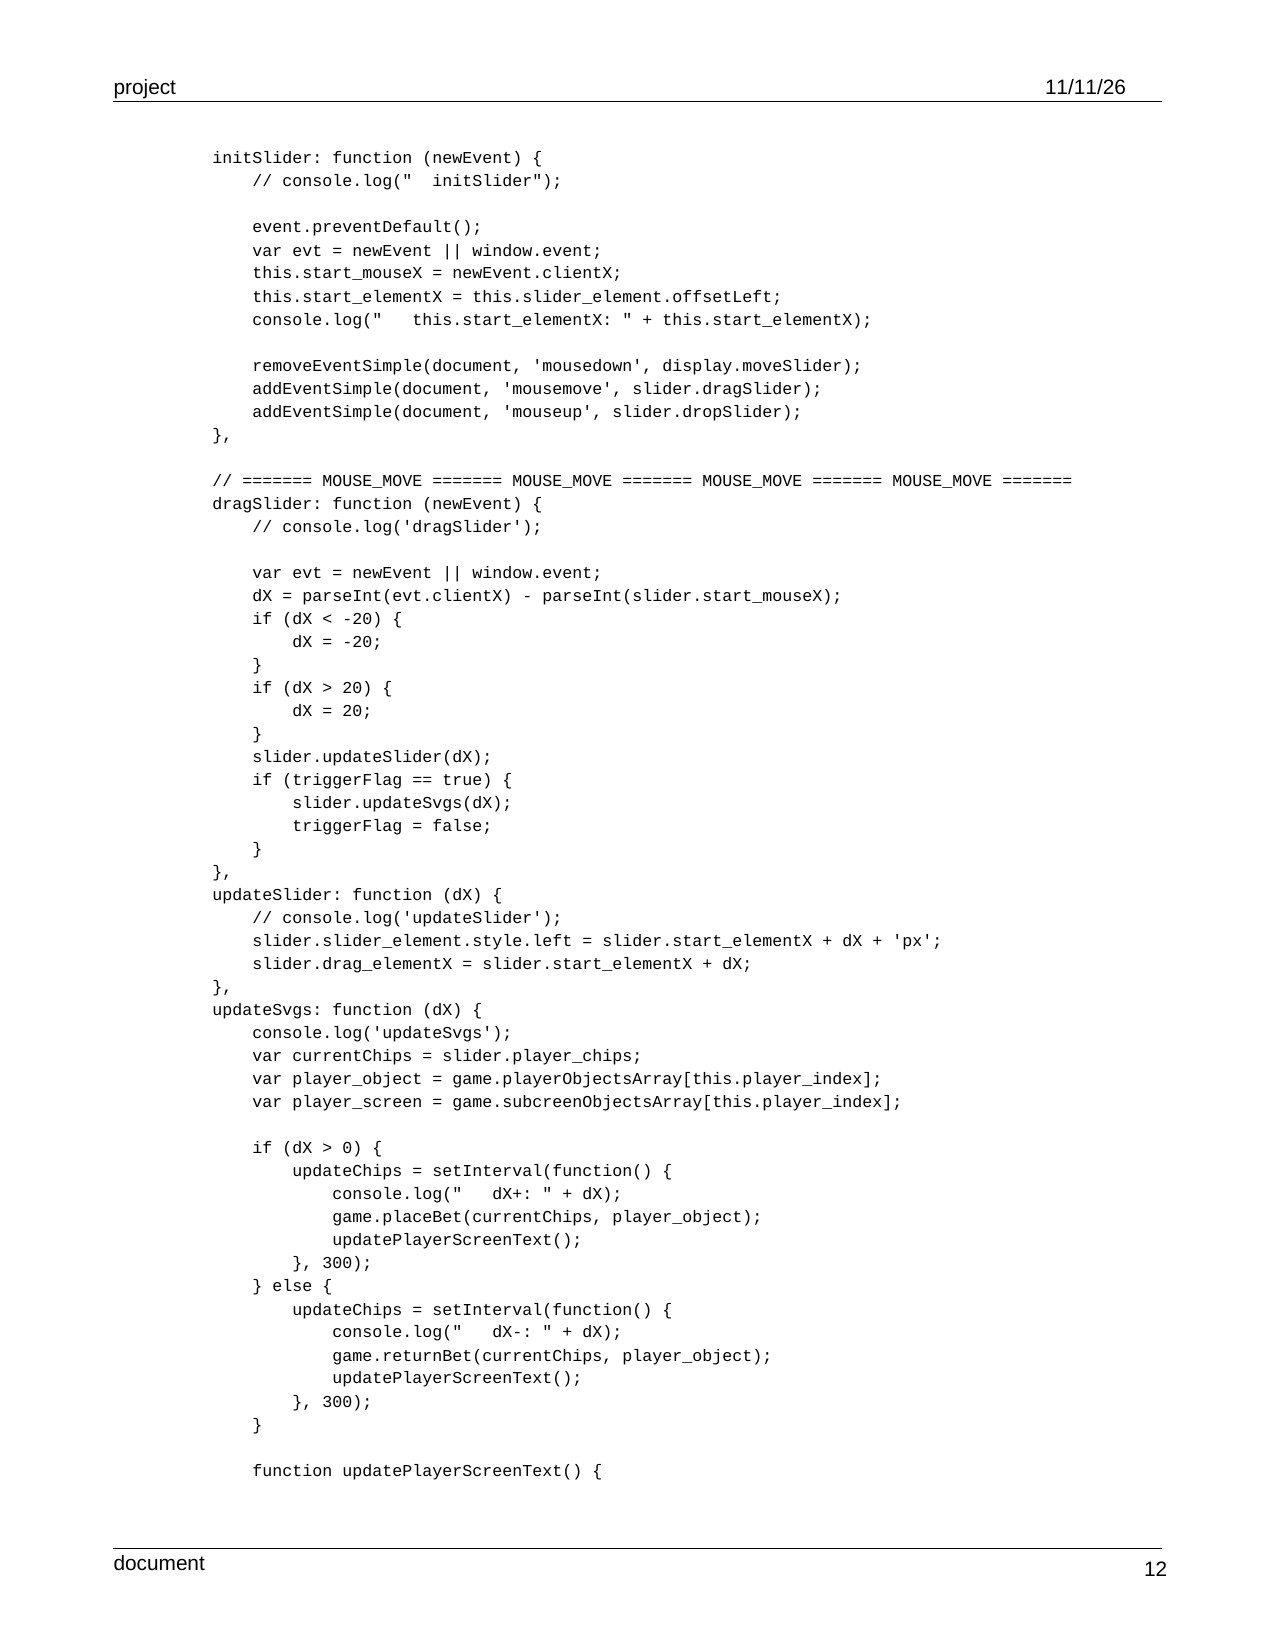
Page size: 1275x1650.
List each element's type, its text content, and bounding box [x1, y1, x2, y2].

text // console.log('updateSlider'); [132, 910, 1162, 928]
text // console.log('dragSlider'); [132, 518, 1162, 537]
text event.preventDefault(); [132, 219, 1162, 238]
text var player_object = game.playerObjectsArray[this.player_index]; [132, 1071, 1162, 1090]
text } [132, 841, 1162, 859]
text }, [132, 426, 1162, 445]
text } [132, 726, 1162, 744]
text var evt = newEvent || window.event; [132, 564, 1162, 583]
text dX = parseInt(evt.clientX) - parseInt(slider.start_mouseX); [132, 587, 1162, 606]
text }, [132, 864, 1162, 882]
text removeEventSimple(document, 'mousedown', display.moveSlider); [132, 357, 1162, 376]
text updatePlayerScreenText(); [132, 1370, 1162, 1389]
text game.returnBet(currentChips, player_object); [132, 1347, 1162, 1366]
text }, 300); [132, 1393, 1162, 1412]
text // ======= MOUSE_MOVE ======= MOUSE_MOVE ======= MOUSE_MOVE ======= MOUSE_MOVE ======= [132, 472, 1162, 491]
text }, [132, 979, 1162, 998]
text updateChips = setInterval(function() { [132, 1301, 1162, 1320]
text console.log('updateSvgs'); [132, 1025, 1162, 1044]
text slider.slider_element.style.left = slider.start_elementX + dX + 'px'; [132, 933, 1162, 952]
text var evt = newEvent || window.event; [132, 242, 1162, 261]
text addEventSimple(document, 'mousemove', slider.dragSlider); [132, 380, 1162, 399]
text triggerFlag = false; [132, 818, 1162, 836]
text addEventSimple(document, 'mouseup', slider.dropSlider); [132, 403, 1162, 422]
text dX = -20; [132, 633, 1162, 652]
text this.start_elementX = this.slider_element.offsetLeft; [132, 288, 1162, 307]
text } [132, 1416, 1162, 1435]
text this.start_mouseX = newEvent.clientX; [132, 265, 1162, 284]
text } [132, 656, 1162, 675]
text game.placeBet(currentChips, player_object); [132, 1209, 1162, 1228]
text dX = 20; [132, 702, 1162, 721]
text var player_screen = game.subcreenObjectsArray[this.player_index]; [132, 1094, 1162, 1113]
text console.log(" dX+: " + dX); [132, 1186, 1162, 1205]
text if (dX > 0) { [132, 1140, 1162, 1159]
text }, 300); [132, 1255, 1162, 1274]
text if (dX < -20) { [132, 610, 1162, 629]
text } else { [132, 1278, 1162, 1297]
text updateChips = setInterval(function() { [132, 1163, 1162, 1182]
text console.log(" this.start_elementX: " + this.start_elementX); [132, 311, 1162, 330]
text function updatePlayerScreenText() { [132, 1462, 1162, 1481]
text slider.drag_elementX = slider.start_elementX + dX; [132, 956, 1162, 974]
text slider.updateSlider(dX); [132, 748, 1162, 767]
text if (triggerFlag == true) { [132, 772, 1162, 790]
text initSlider: function (newEvent) { [132, 150, 1162, 169]
text var currentChips = slider.player_chips; [132, 1048, 1162, 1067]
text slider.updateSvgs(dX); [132, 794, 1162, 813]
text if (dX > 20) { [132, 679, 1162, 698]
text updateSvgs: function (dX) { [132, 1002, 1162, 1021]
text console.log(" dX-: " + dX); [132, 1324, 1162, 1343]
text updateSlider: function (dX) { [132, 887, 1162, 906]
text dragSlider: function (newEvent) { [132, 495, 1162, 514]
text // console.log(" initSlider"); [132, 173, 1162, 192]
text updatePlayerScreenText(); [132, 1232, 1162, 1251]
